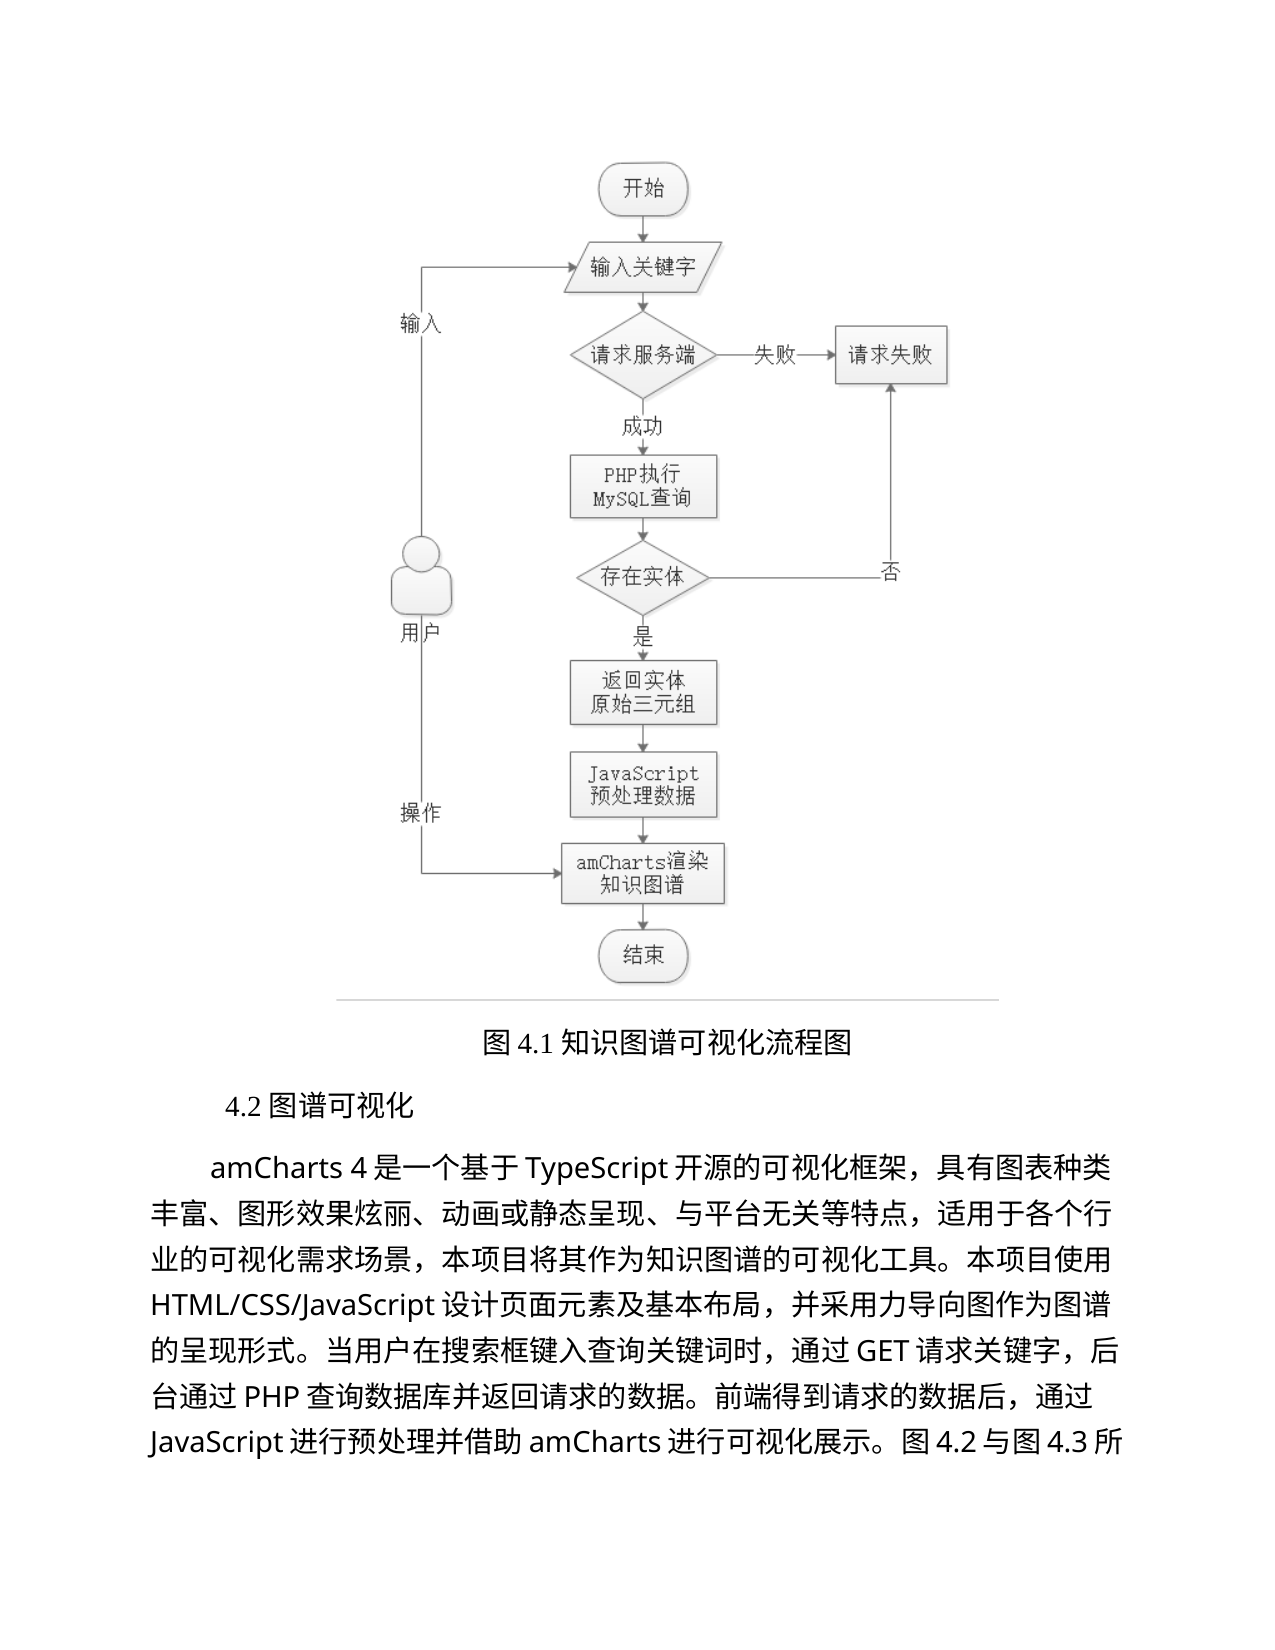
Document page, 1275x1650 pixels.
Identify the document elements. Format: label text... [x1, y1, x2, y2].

text 4.2 图谱可视化 [150, 1082, 1125, 1125]
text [150, 1145, 1125, 1461]
text 图4.1 知识图谱可视化流程图 [150, 1020, 1125, 1062]
picture [336, 150, 999, 1002]
